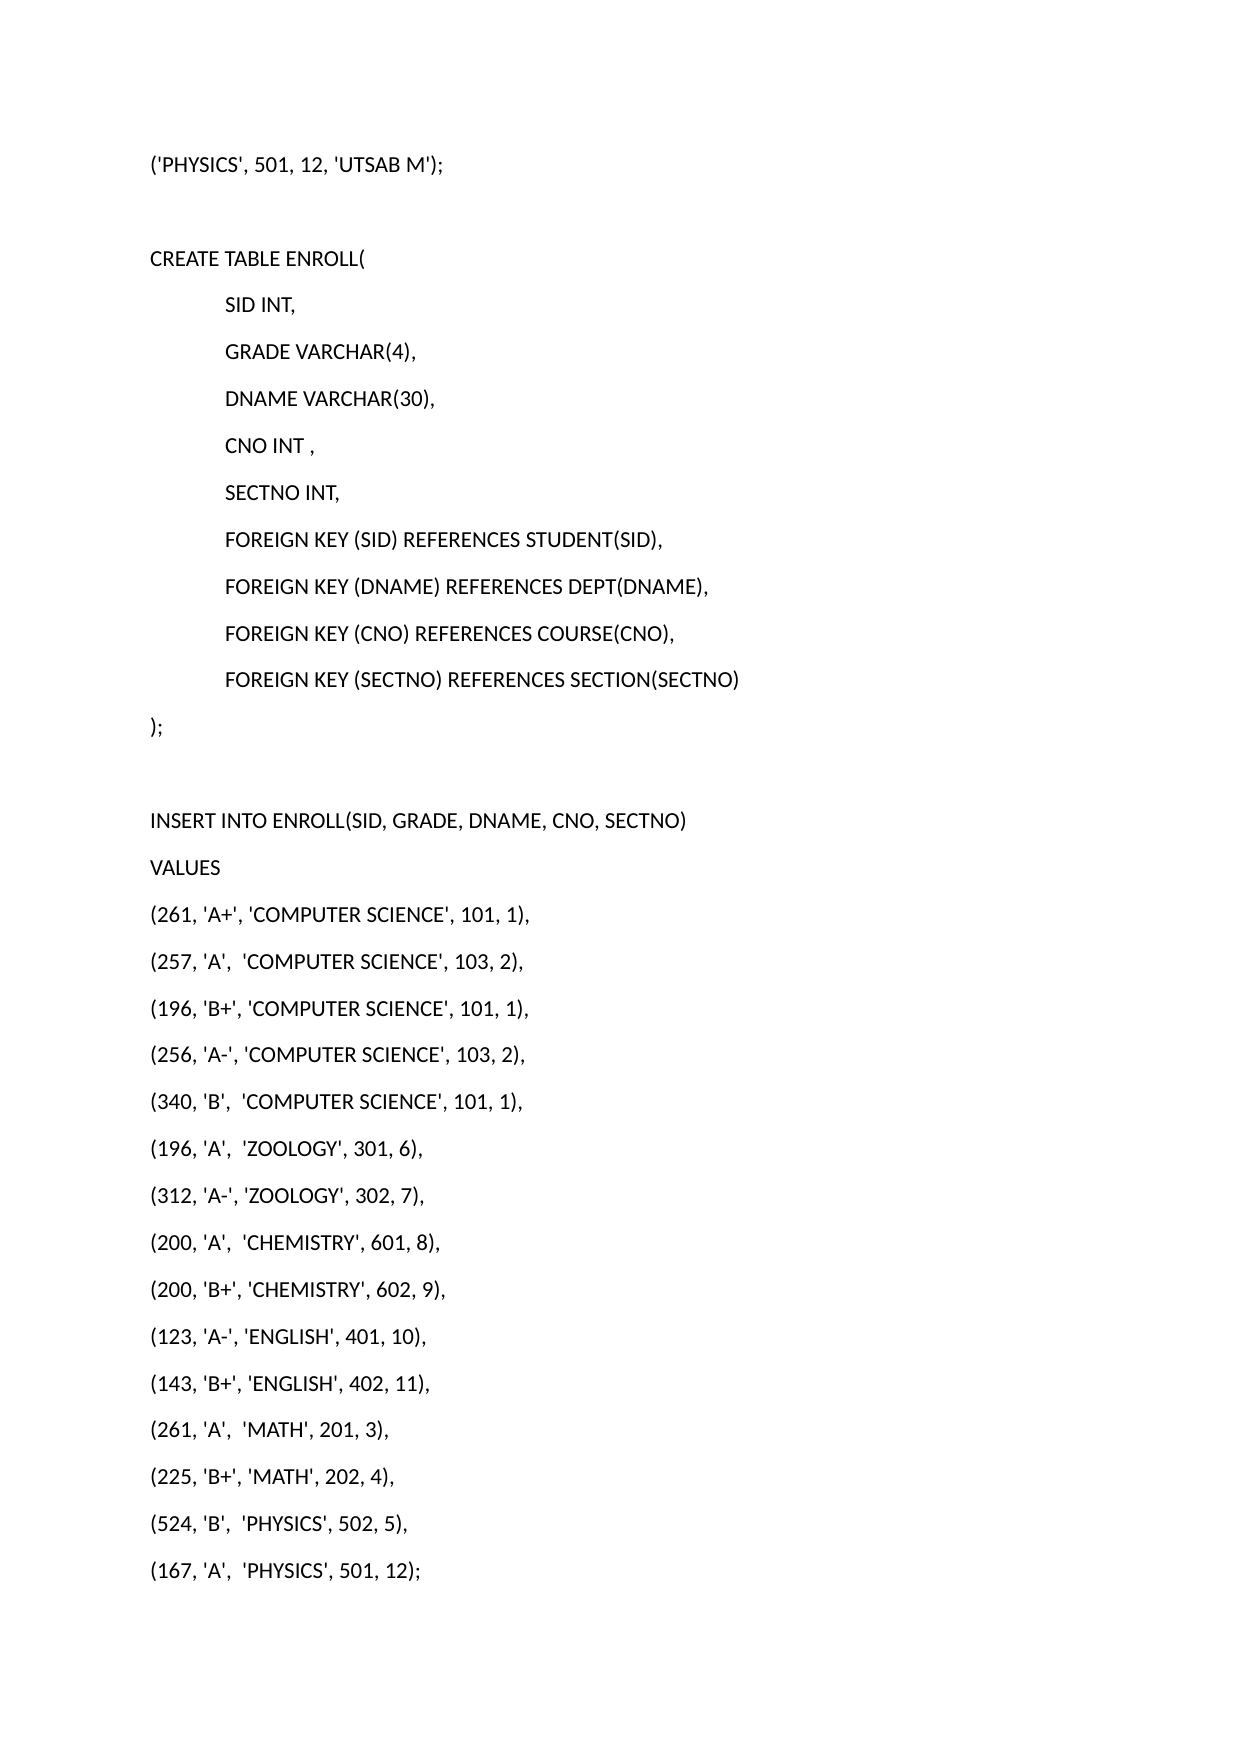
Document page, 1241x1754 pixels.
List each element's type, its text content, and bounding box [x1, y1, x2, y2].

text (200, 'B+', 'CHEMISTRY', 602, 9), [150, 1275, 1090, 1303]
text (196, 'A', 'ZOOLOGY', 301, 6), [150, 1134, 1090, 1162]
text (257, 'A', 'COMPUTER SCIENCE', 103, 2), [150, 947, 1090, 975]
text FOREIGN KEY (DNAME) REFERENCES DEPT(DNAME), [150, 572, 1090, 600]
text (123, 'A-', 'ENGLISH', 401, 10), [150, 1322, 1090, 1350]
text CREATE TABLE ENROLL( [150, 244, 1090, 272]
text (312, 'A-', 'ZOOLOGY', 302, 7), [150, 1181, 1090, 1209]
text ('PHYSICS', 501, 12, 'UTSAB M'); [150, 150, 1090, 178]
text FOREIGN KEY (SID) REFERENCES STUDENT(SID), [150, 525, 1090, 553]
text (196, 'B+', 'COMPUTER SCIENCE', 101, 1), [150, 994, 1090, 1022]
text (143, 'B+', 'ENGLISH', 402, 11), [150, 1369, 1090, 1397]
text (524, 'B', 'PHYSICS', 502, 5), [150, 1509, 1090, 1537]
text INSERT INTO ENROLL(SID, GRADE, DNAME, CNO, SECTNO) [150, 806, 1090, 834]
text SID INT, [150, 291, 1090, 319]
text (225, 'B+', 'MATH', 202, 4), [150, 1462, 1090, 1491]
text ); [150, 712, 1090, 741]
text (167, 'A', 'PHYSICS', 501, 12); [150, 1556, 1090, 1584]
text VALUES [150, 853, 1090, 881]
text (200, 'A', 'CHEMISTRY', 601, 8), [150, 1228, 1090, 1256]
text FOREIGN KEY (CNO) REFERENCES COURSE(CNO), [150, 619, 1090, 647]
text (261, 'A', 'MATH', 201, 3), [150, 1416, 1090, 1444]
text (261, 'A+', 'COMPUTER SCIENCE', 101, 1), [150, 900, 1090, 928]
text DNAME VARCHAR(30), [150, 384, 1090, 412]
text FOREIGN KEY (SECTNO) REFERENCES SECTION(SECTNO) [150, 666, 1090, 694]
text SECTNO INT, [150, 478, 1090, 506]
text GRADE VARCHAR(4), [150, 337, 1090, 366]
text (340, 'B', 'COMPUTER SCIENCE', 101, 1), [150, 1087, 1090, 1116]
text CNO INT , [150, 431, 1090, 459]
text (256, 'A-', 'COMPUTER SCIENCE', 103, 2), [150, 1041, 1090, 1069]
